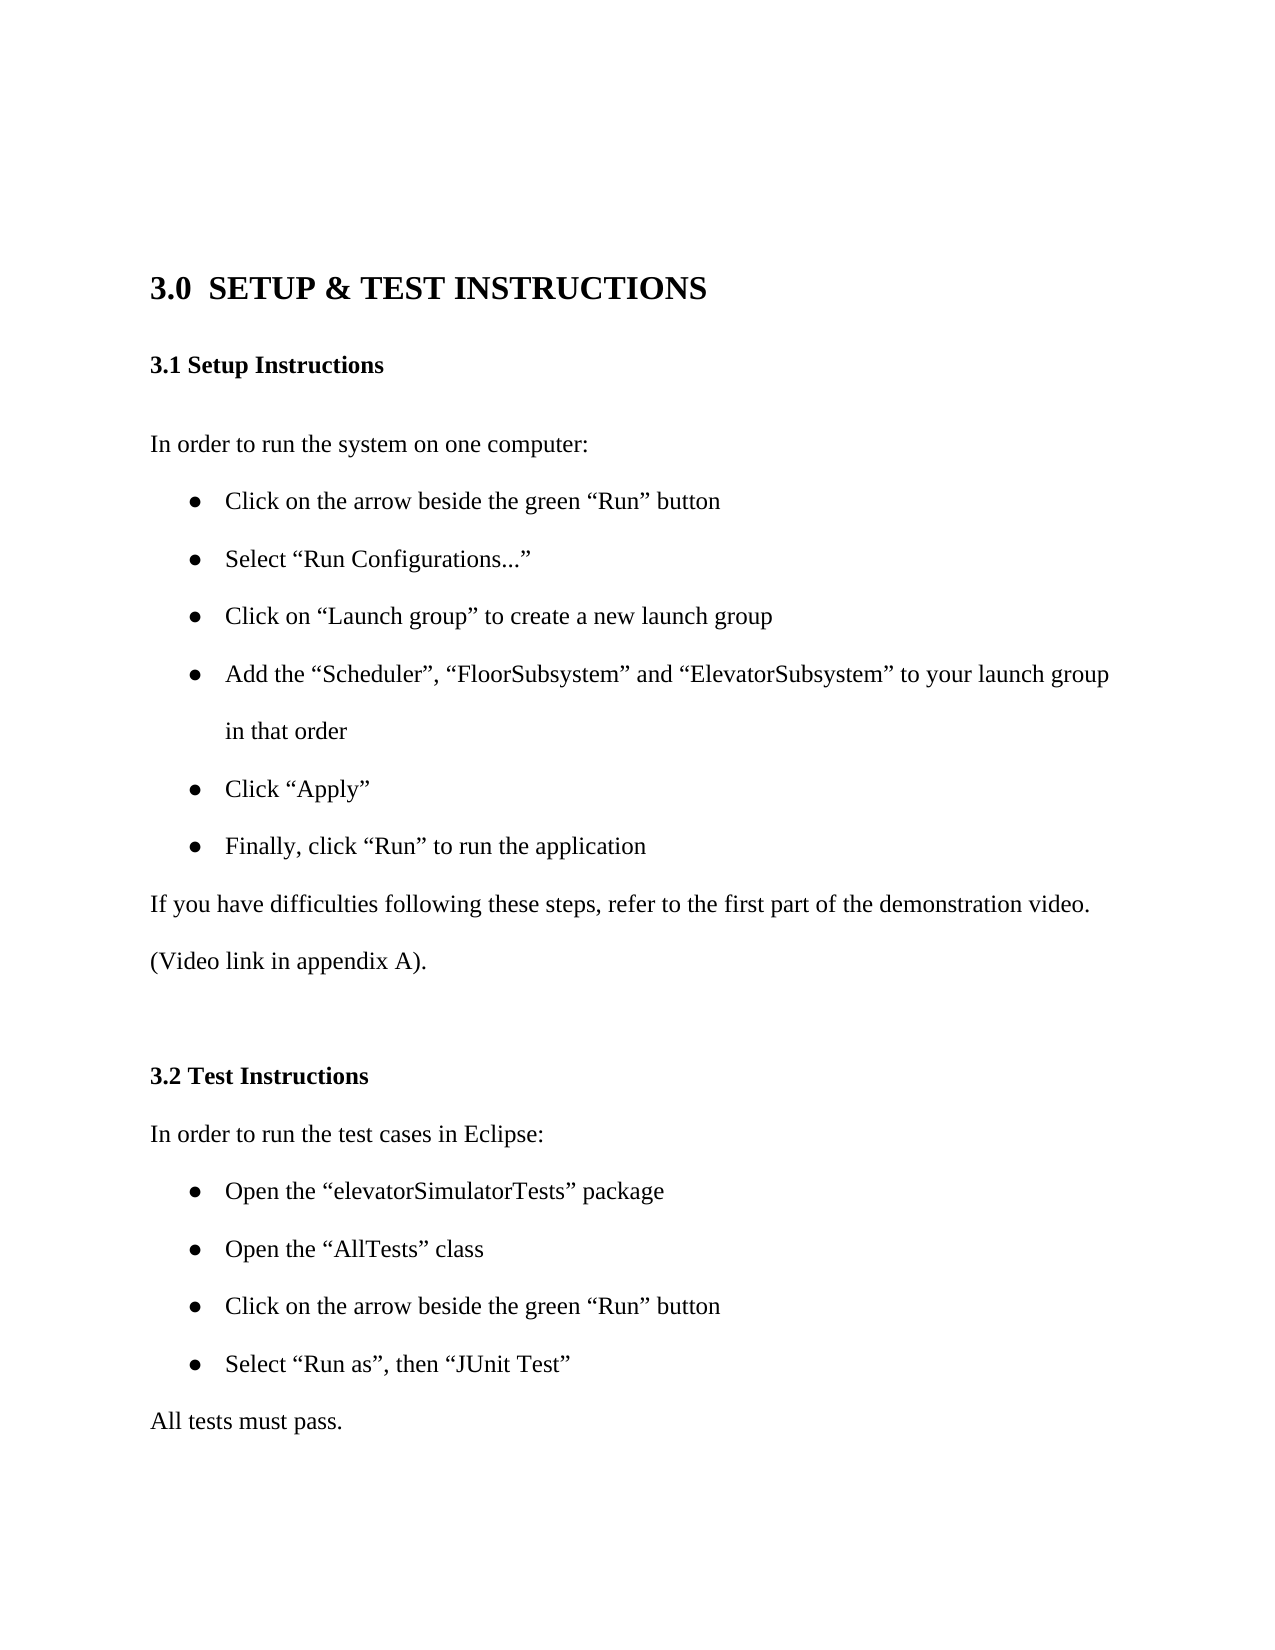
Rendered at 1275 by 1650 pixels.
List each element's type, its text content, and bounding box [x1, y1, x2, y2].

list Select “Run as”, then “JUnit Test” [187, 1349, 1125, 1378]
text If you have difficulties following these steps, refer to the first part of the demonstration video. (Video link in appendix A). [150, 889, 1125, 975]
list Finally, click “Run” to run the application [187, 831, 1125, 860]
list Open the “elevatorSimulatorTests” package [187, 1176, 1125, 1205]
text 3.2 Test Instructions [150, 1061, 1125, 1090]
list Click on the arrow beside the green “Run” button [187, 1291, 1125, 1320]
text All tests must pass. [150, 1406, 1125, 1435]
subtitle SETUP & TEST INSTRUCTIONS [150, 268, 1125, 307]
list Open the “AllTests” class [187, 1234, 1125, 1263]
list Click on “Launch group” to create a new launch group [187, 601, 1125, 630]
list Select “Run Configurations...” [187, 544, 1125, 573]
text In order to run the test cases in Eclipse: [150, 1119, 1125, 1148]
subtitle Setup Instructions [150, 350, 1125, 379]
list Click on the arrow beside the green “Run” button [187, 486, 1125, 515]
list Add the “Scheduler”, “FloorSubsystem” and “ElevatorSubsystem” to your launch group in that order [187, 659, 1125, 745]
list Click “Apply” [187, 774, 1125, 803]
text In order to run the system on one computer: [150, 429, 1125, 458]
